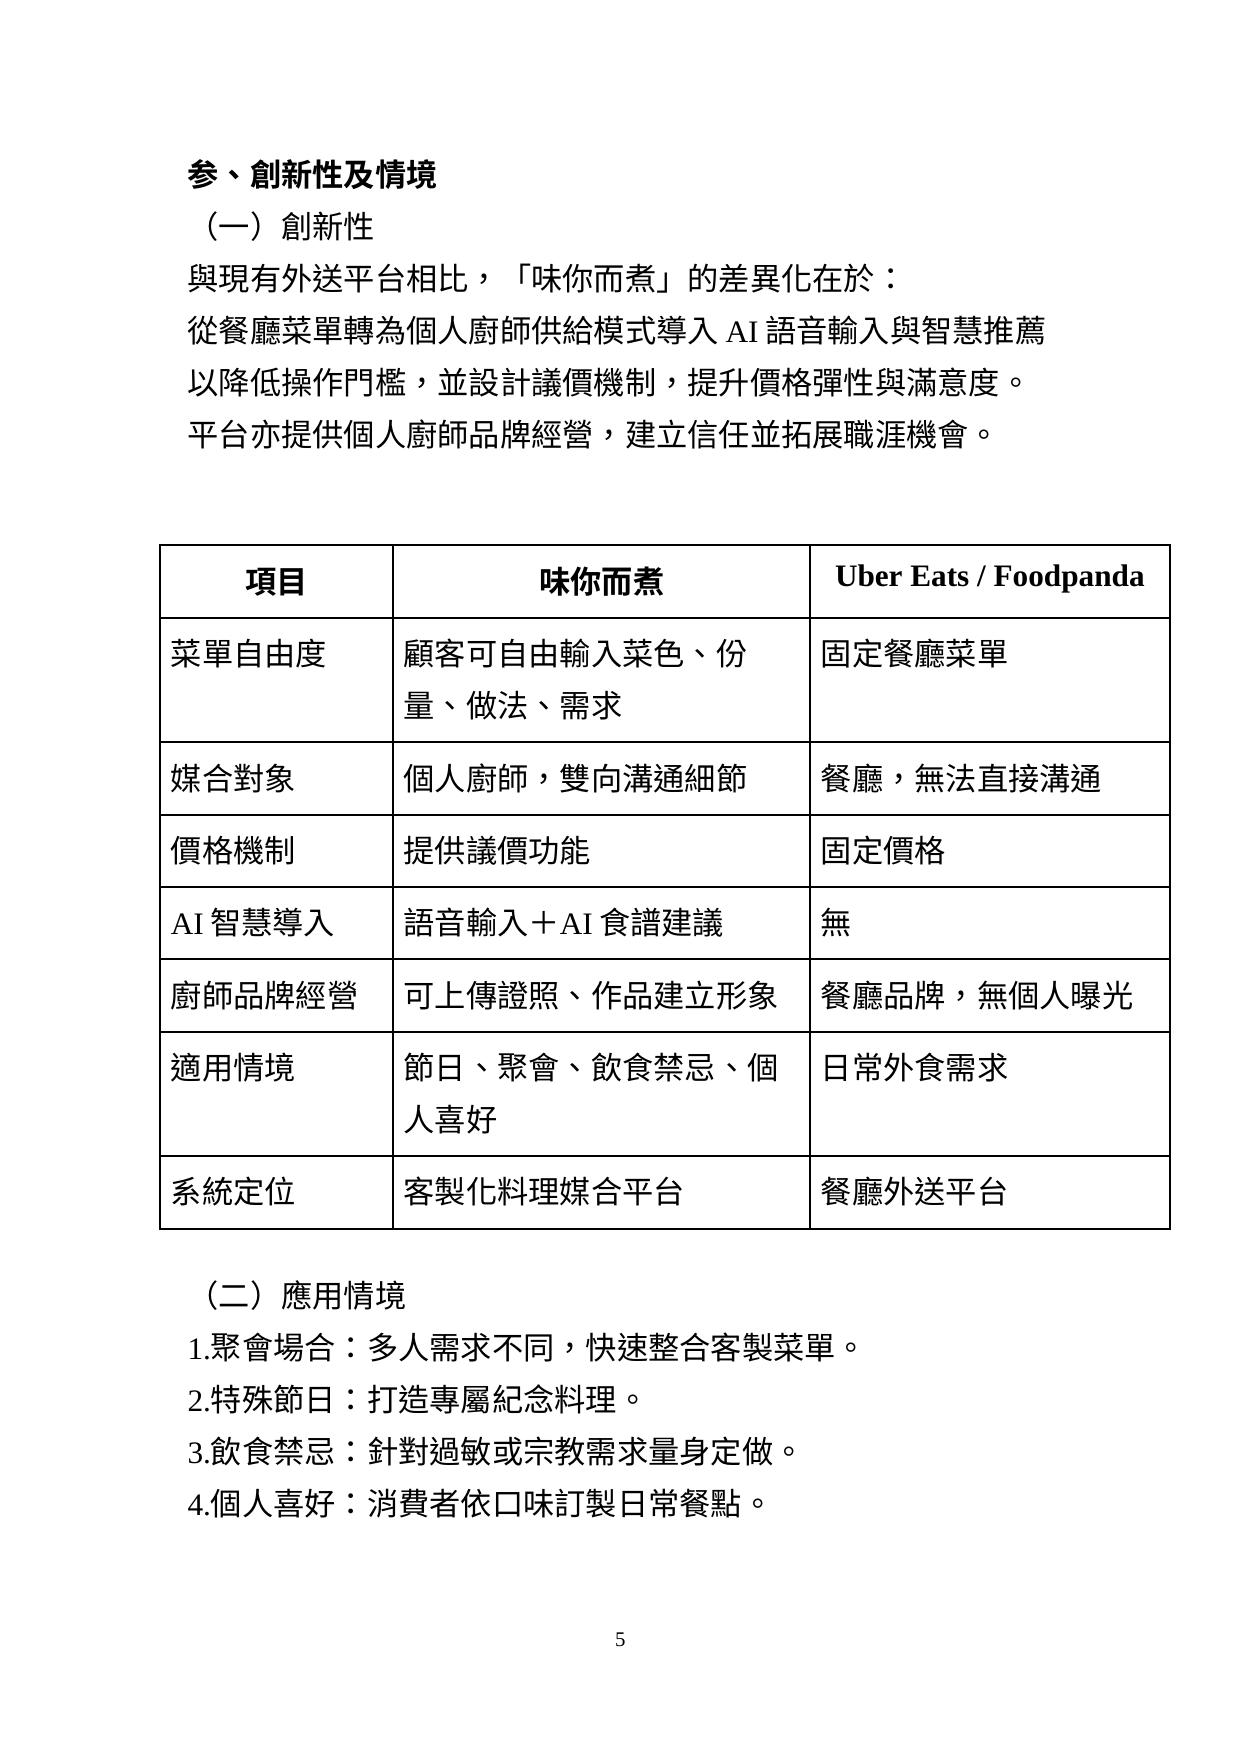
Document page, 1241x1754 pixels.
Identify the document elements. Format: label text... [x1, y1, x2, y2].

table_cell 廚師品牌經營 [161, 960, 392, 1031]
table_cell 餐廳，無法直接溝通 [811, 743, 1169, 813]
table_cell 可上傳證照、作品建立形象 [394, 960, 809, 1031]
table_cell 餐廳品牌，無個人曝光 [811, 960, 1169, 1031]
table_header Uber Eats / Foodpanda [811, 546, 1169, 617]
table_cell 日常外食需求 [811, 1033, 1169, 1155]
table_header 項目 [161, 546, 392, 617]
table_cell 固定餐廳菜單 [811, 619, 1169, 741]
text 3.飲食禁忌：針對過敏或宗教需求量身定做。 [187, 1427, 1053, 1472]
table_cell 媒合對象 [161, 743, 392, 813]
table_header 味你而煮 [394, 546, 809, 617]
table_cell 菜單自由度 [161, 619, 392, 741]
table_cell AI智慧導入 [161, 888, 392, 958]
text 4.個人喜好：消費者依口味訂製日常餐點。 [187, 1479, 1053, 1524]
text （二）應用情境 [187, 1271, 1053, 1316]
table_cell 無 [811, 888, 1169, 958]
table_cell 適用情境 [161, 1033, 392, 1155]
text 2.特殊節日：打造專屬紀念料理。 [187, 1375, 1053, 1420]
table_cell 固定價格 [811, 816, 1169, 886]
text 與現有外送平台相比，「味你而煮」的差異化在於： [187, 254, 1053, 299]
text 從餐廳菜單轉為個人廚師供給模式導入 AI語音輸入與智慧推薦以降低操作門檻，並設計議價機制，提升價格彈性與滿意度。平台亦提供個人廚師品牌經營，建立信任並拓展職涯機會。 [187, 306, 1053, 455]
table_cell 餐廳外送平台 [811, 1157, 1169, 1227]
table_cell 語音輸入＋AI食譜建議 [394, 888, 809, 958]
table_cell 系統定位 [161, 1157, 392, 1227]
table_cell 個人廚師，雙向溝通細節 [394, 743, 809, 813]
table_cell 節日、聚會、飲食禁忌、個人喜好 [394, 1033, 809, 1155]
text 1.聚會場合：多人需求不同，快速整合客製菜單。 [187, 1323, 1053, 1368]
text （一）創新性 [187, 202, 1053, 247]
table_cell 顧客可自由輸入菜色、份量、做法、需求 [394, 619, 809, 741]
table_cell 提供議價功能 [394, 816, 809, 886]
table_cell 客製化料理媒合平台 [394, 1157, 809, 1227]
table_cell 價格機制 [161, 816, 392, 886]
text 参、創新性及情境 [187, 150, 1053, 195]
